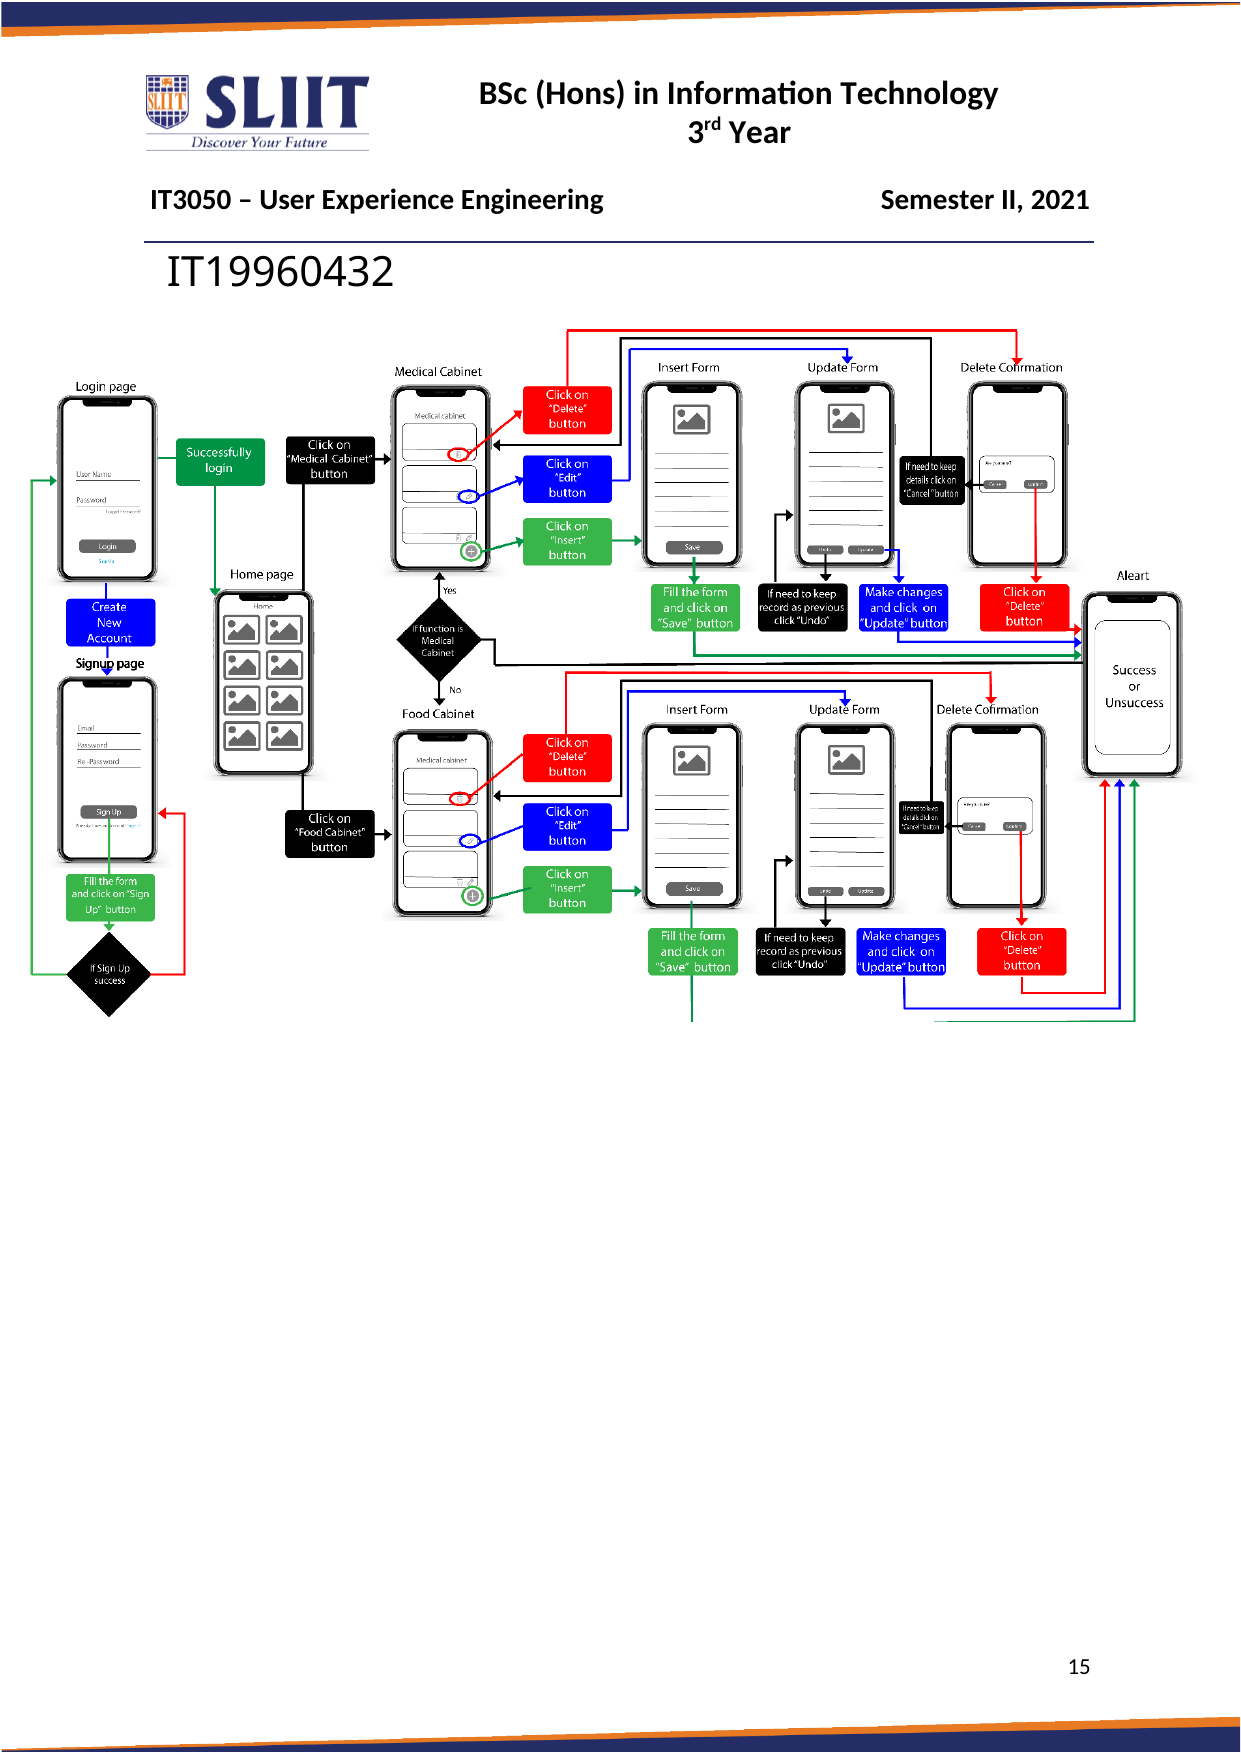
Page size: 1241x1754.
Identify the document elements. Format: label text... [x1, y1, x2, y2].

picture [1, 2, 1241, 37]
picture [146, 75, 370, 151]
text IT19960432 [4, 242, 1240, 298]
picture [1, 1717, 1241, 1752]
picture [3, 329, 1238, 1020]
